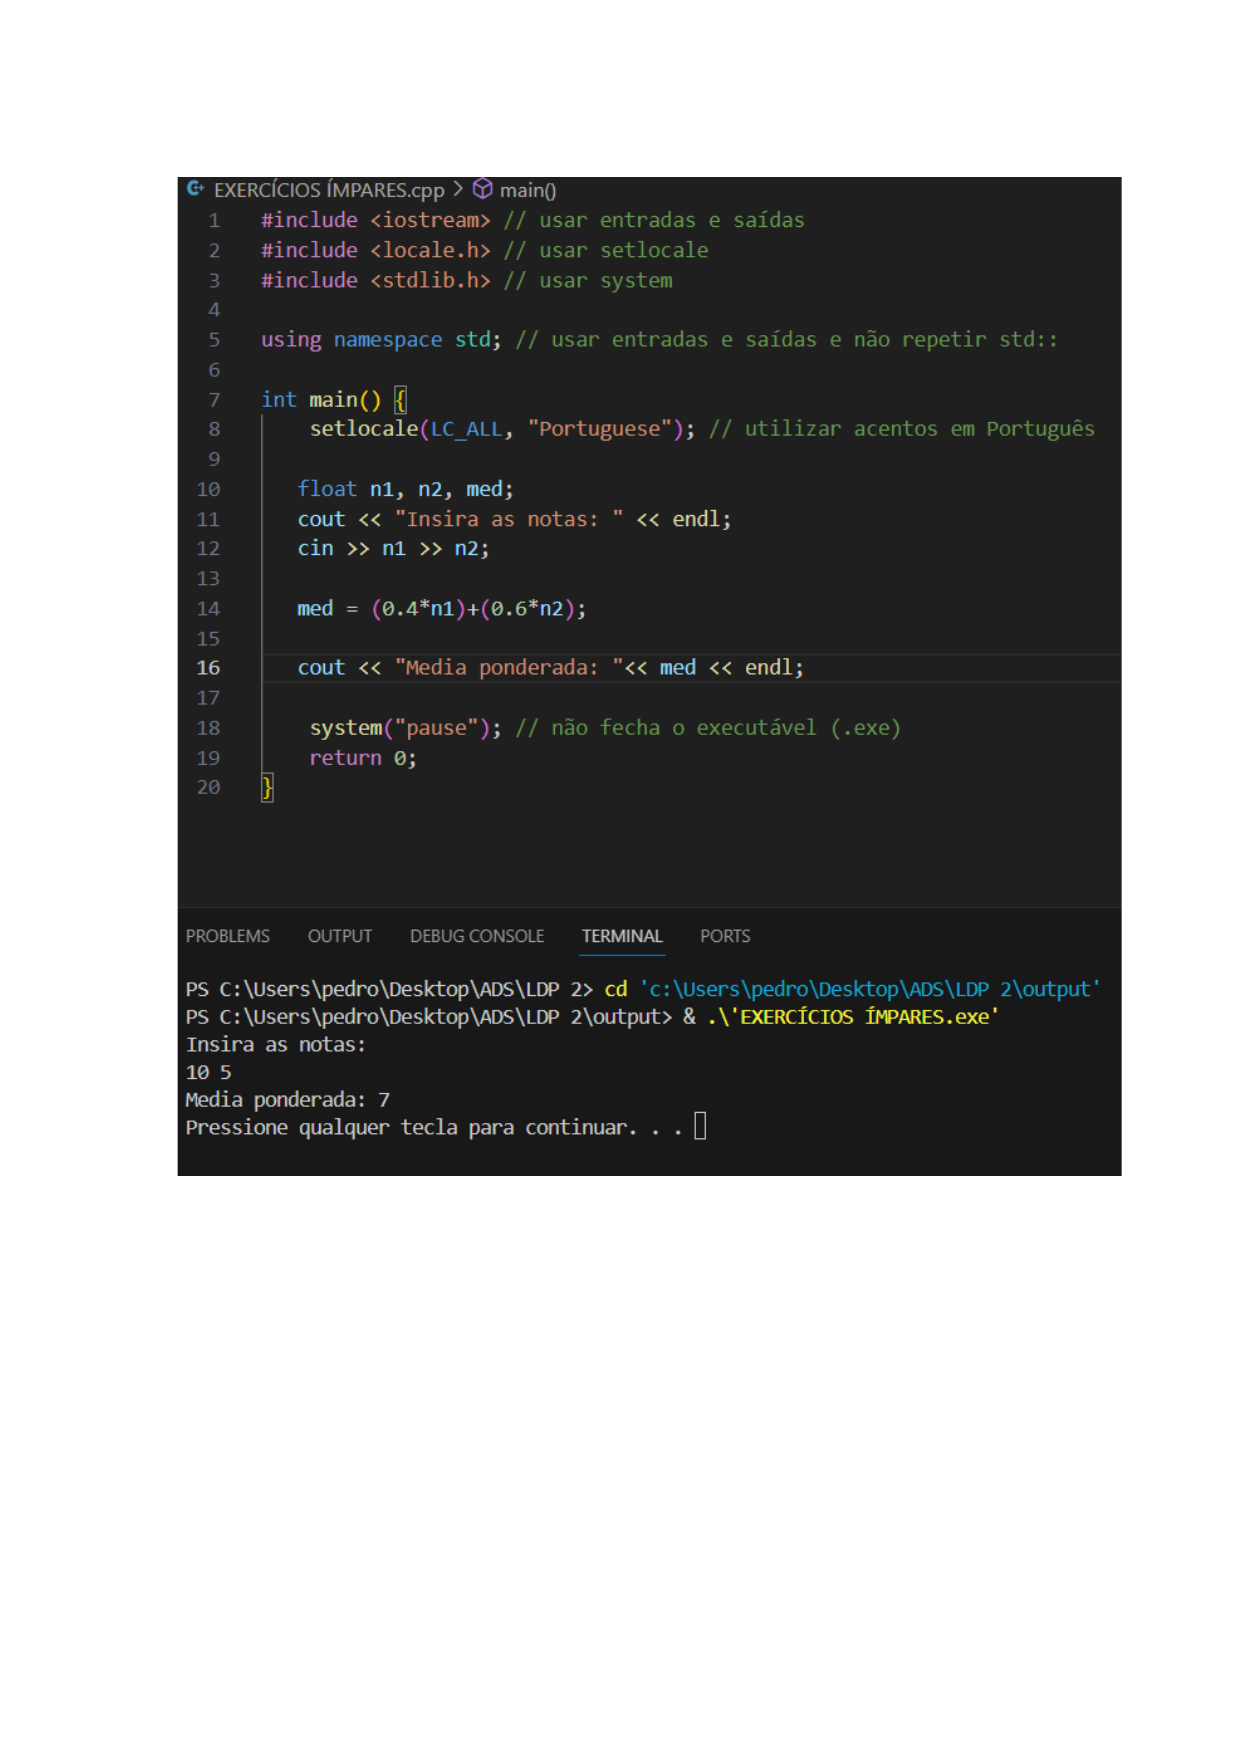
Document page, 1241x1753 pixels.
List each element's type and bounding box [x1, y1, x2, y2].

picture [177, 177, 1122, 1176]
